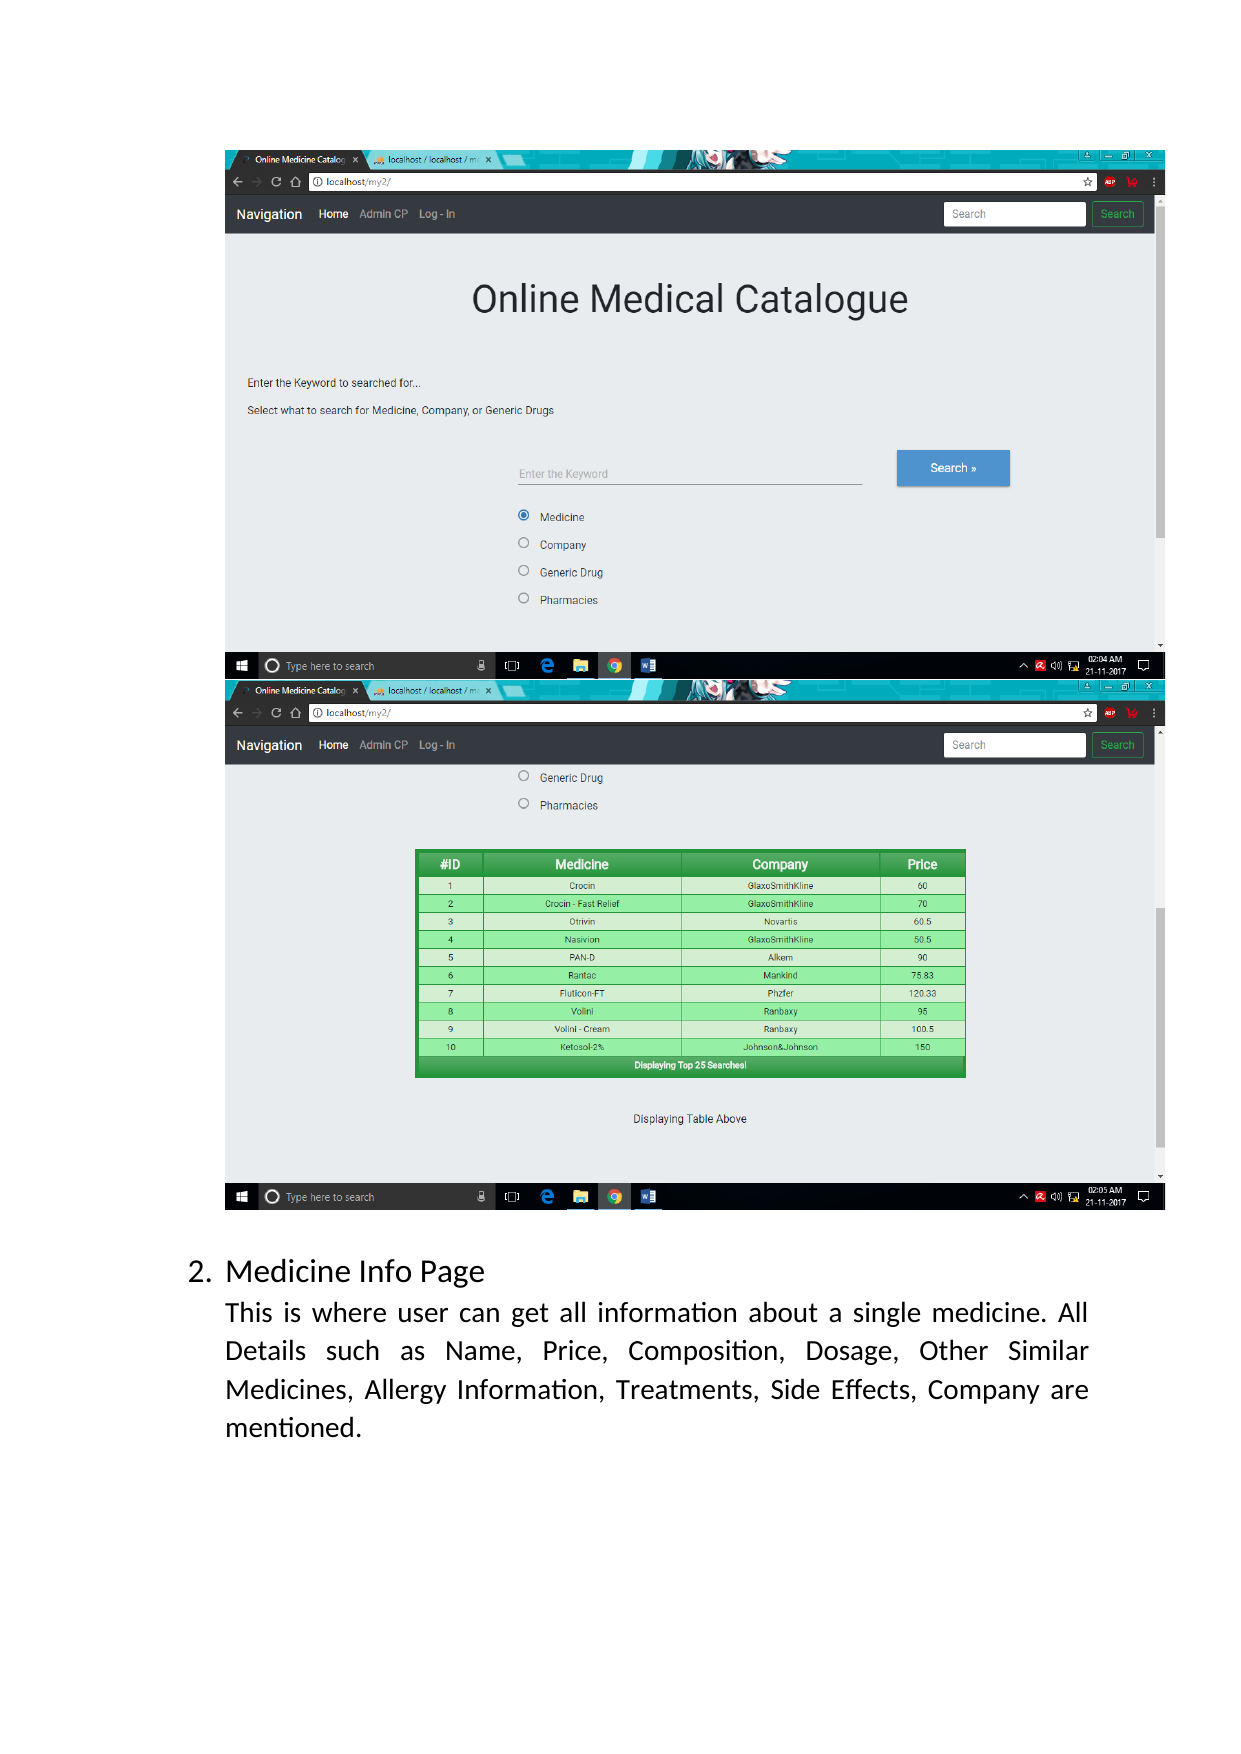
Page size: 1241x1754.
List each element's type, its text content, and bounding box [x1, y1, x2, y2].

picture [225, 150, 1166, 679]
list Medicine Info Page [187, 1250, 1090, 1291]
list This is where user can get all information about a single medicine. All Details such as Name, Price, Composition, Dosage, Other Similar Medicines, Allergy Information, Treatments, Side Effects, Company are mentioned. [225, 1294, 1090, 1445]
picture [225, 680, 1166, 1210]
